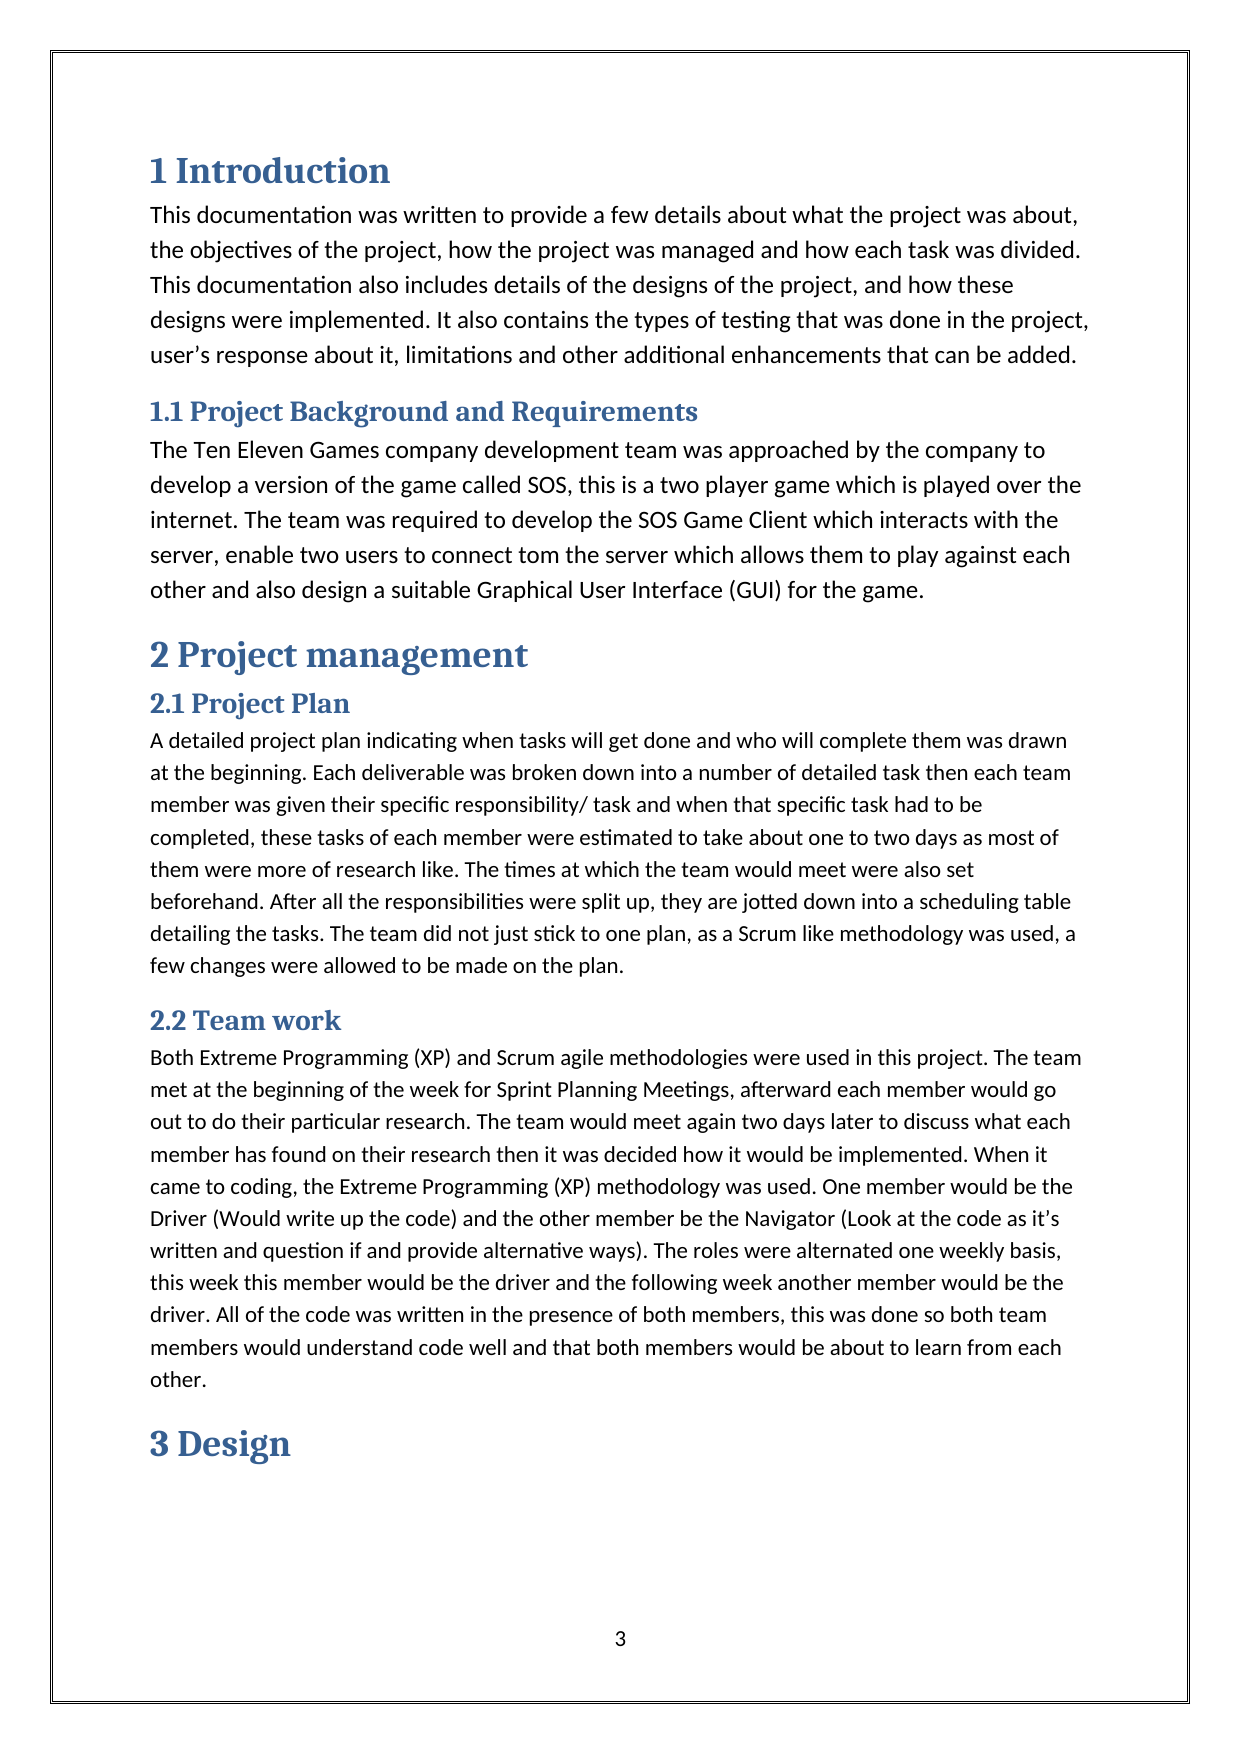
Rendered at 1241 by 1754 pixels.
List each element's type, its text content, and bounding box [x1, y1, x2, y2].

subtitle 2.2 Team work [150, 1004, 1090, 1038]
subtitle 1 Introduction [150, 150, 1090, 193]
subtitle 1.1 Project Background and Requirements [150, 395, 1090, 429]
text The Ten Eleven Games company development team was approached by the company to develop a version of the game called SOS, this is a two player game which is played over the internet. The team was required to develop the SOS Game Client which interacts with the server, enable two users to connect tom the server which allows them to play against each other and also design a suitable Graphical User Interface (GUI) for the game. [150, 434, 1090, 604]
text This documentation was written to provide a few details about what the project was about, the objectives of the project, how the project was managed and how each task was divided. This documentation also includes details of the designs of the project, and how these designs were implemented. It also contains the types of testing that was done in the project, user’s response about it, limitations and other additional enhancements that can be added. [150, 199, 1090, 370]
text Both Extreme Programming (XP) and Scrum agile methodologies were used in this project. The team met at the beginning of the week for Sprint Planning Meetings, afterward each member would go out to do their particular research. The team would meet again two days later to discuss what each member has found on their research then it was decided how it would be implemented. When it came to coding, the Extreme Programming (XP) methodology was used. One member would be the Driver (Would write up the code) and the other member be the Navigator (Look at the code as it’s written and question if and provide alternative ways). The roles were alternated one weekly basis, this week this member would be the driver and the following week another member would be the driver. All of the code was written in the presence of both members, this was done so both team members would understand code well and that both members would be about to learn from each other. [150, 1043, 1090, 1393]
subtitle 2 Project management [150, 634, 1090, 677]
subtitle 3 Design [150, 1422, 1090, 1465]
text A detailed project plan indicating when tasks will get done and who will complete them was drawn at the beginning. Each deliverable was broken down into a number of detailed task then each team member was given their specific responsibility/ task and when that specific task had to be completed, these tasks of each member were estimated to take about one to two days as most of them were more of research like. The times at which the team would meet were also set beforehand. After all the responsibilities were split up, they are jotted down into a scheduling table detailing the tasks. The team did not just stick to one plan, as a Scrum like methodology was used, a few changes were allowed to be made on the plan. [150, 726, 1090, 979]
subtitle 2.1 Project Plan [150, 688, 1090, 721]
